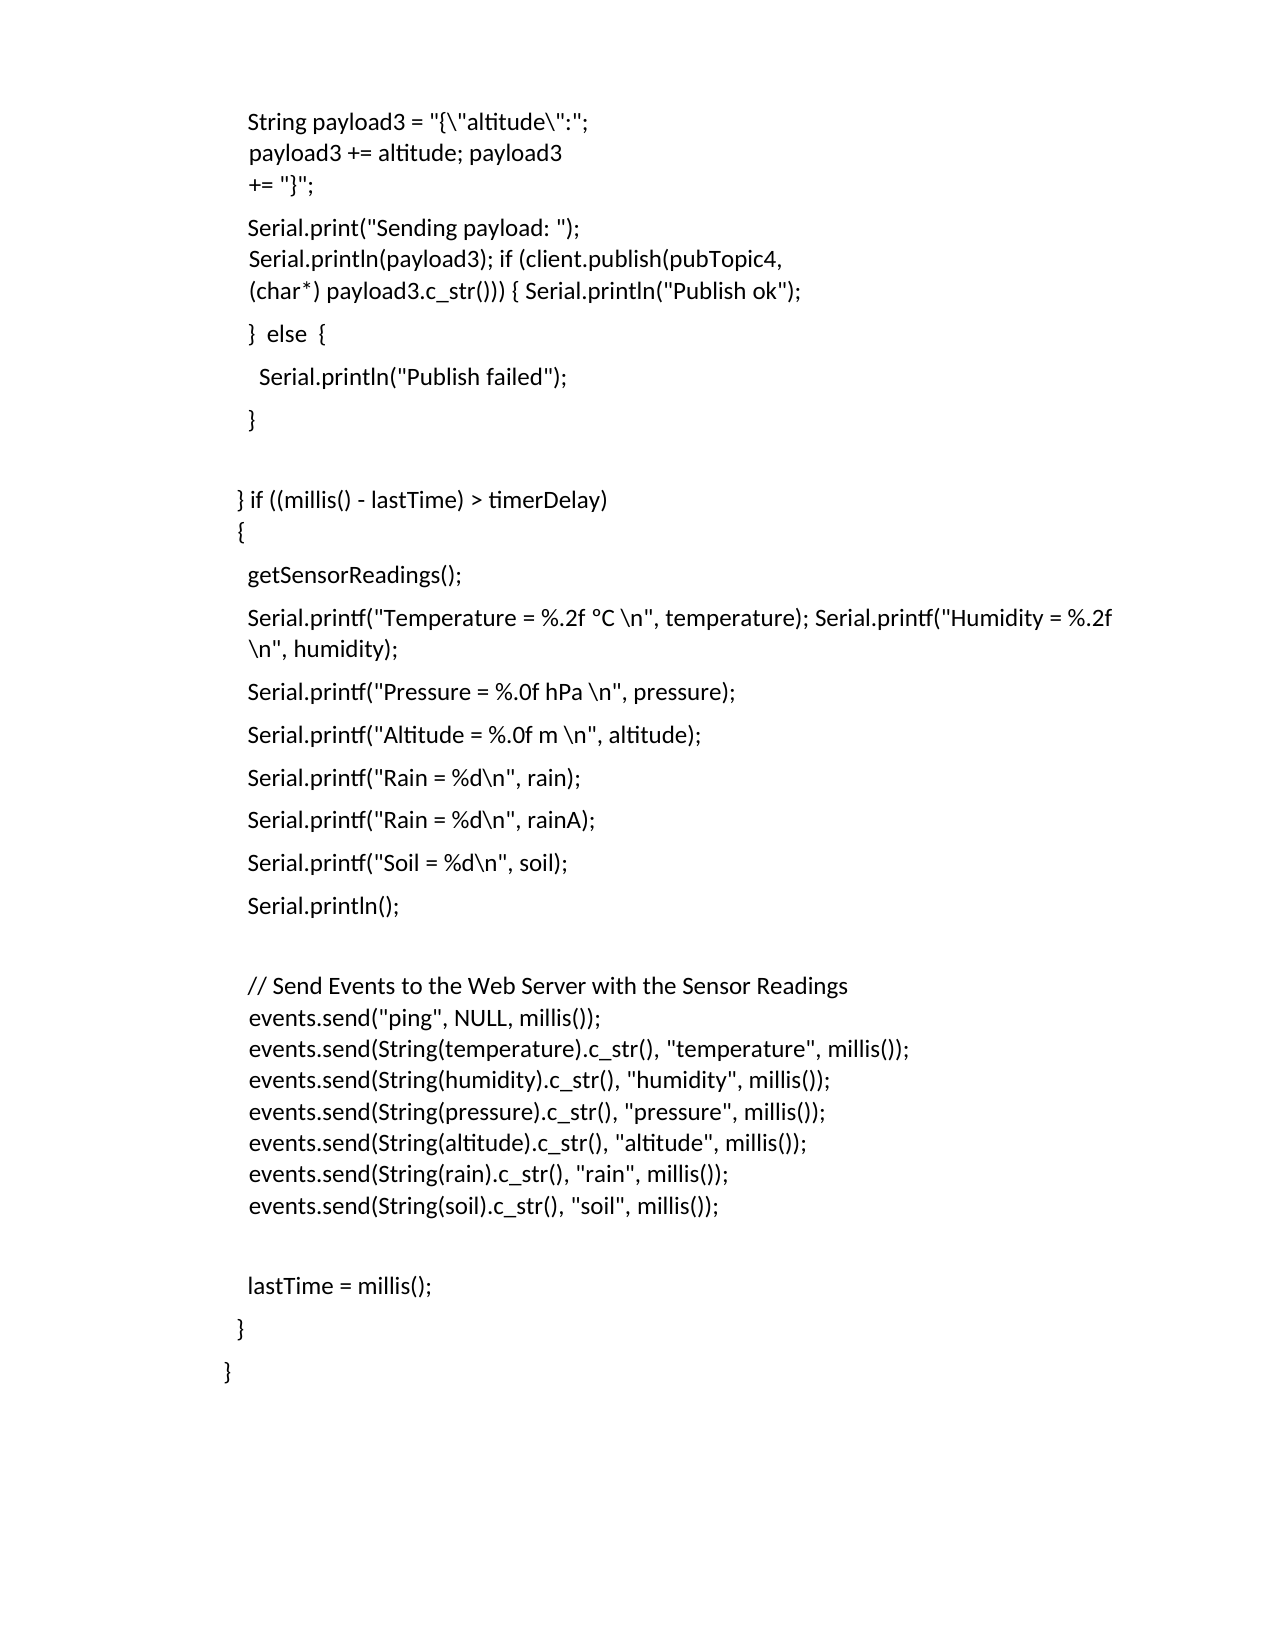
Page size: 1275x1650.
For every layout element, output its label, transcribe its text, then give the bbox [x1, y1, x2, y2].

text getSensorReadings(); [247, 559, 1137, 589]
text } [236, 1313, 1137, 1343]
text // Send Events to the Web Server with the Sensor Readings events.send("ping", NULL, millis()); events.send(String(temperature).c_str(), "temperature", millis()); events.send(String(humidity).c_str(), "humidity", millis()); events.send(String(pressure).c_str(), "pressure", millis()); events.send(String(altitude).c_str(), "altitude", millis()); events.send(String(rain).c_str(), "rain", millis()); events.send(String(soil).c_str(), "soil", millis()); [247, 970, 938, 1220]
text Serial.println(); [247, 890, 1137, 921]
text } if ((millis() - lastTime) > timerDelay) [236, 484, 1137, 515]
text Serial.println("Publish failed"); [259, 361, 1137, 392]
text \n", humidity); [248, 633, 1137, 664]
text Serial.printf("Temperature = %.2f ºC \n", temperature); Serial.printf("Humidity = %.2f [247, 602, 1137, 632]
text } else { [247, 318, 1137, 349]
text lastTime = millis(); [247, 1270, 1137, 1300]
text } [223, 1356, 1137, 1386]
text += "}"; [248, 169, 1137, 199]
text } [247, 404, 1137, 435]
text { [237, 516, 1137, 546]
text Serial.print("Sending payload: "); Serial.println(payload3); if (client.publish(pubTopic4, (char*) payload3.c_str())) { Serial.println("Publish ok"); [247, 212, 817, 305]
text Serial.printf("Pressure = %.0f hPa \n", pressure); Serial.printf("Altitude = %.0f m \n", altitude); Serial.printf("Rain = %d\n", rain); Serial.printf("Rain = %d\n", rainA); Serial.printf("Soil = %d\n", soil); [247, 677, 739, 878]
text String payload3 = "{\"altitude\":"; payload3 += altitude; payload3 [247, 106, 591, 168]
